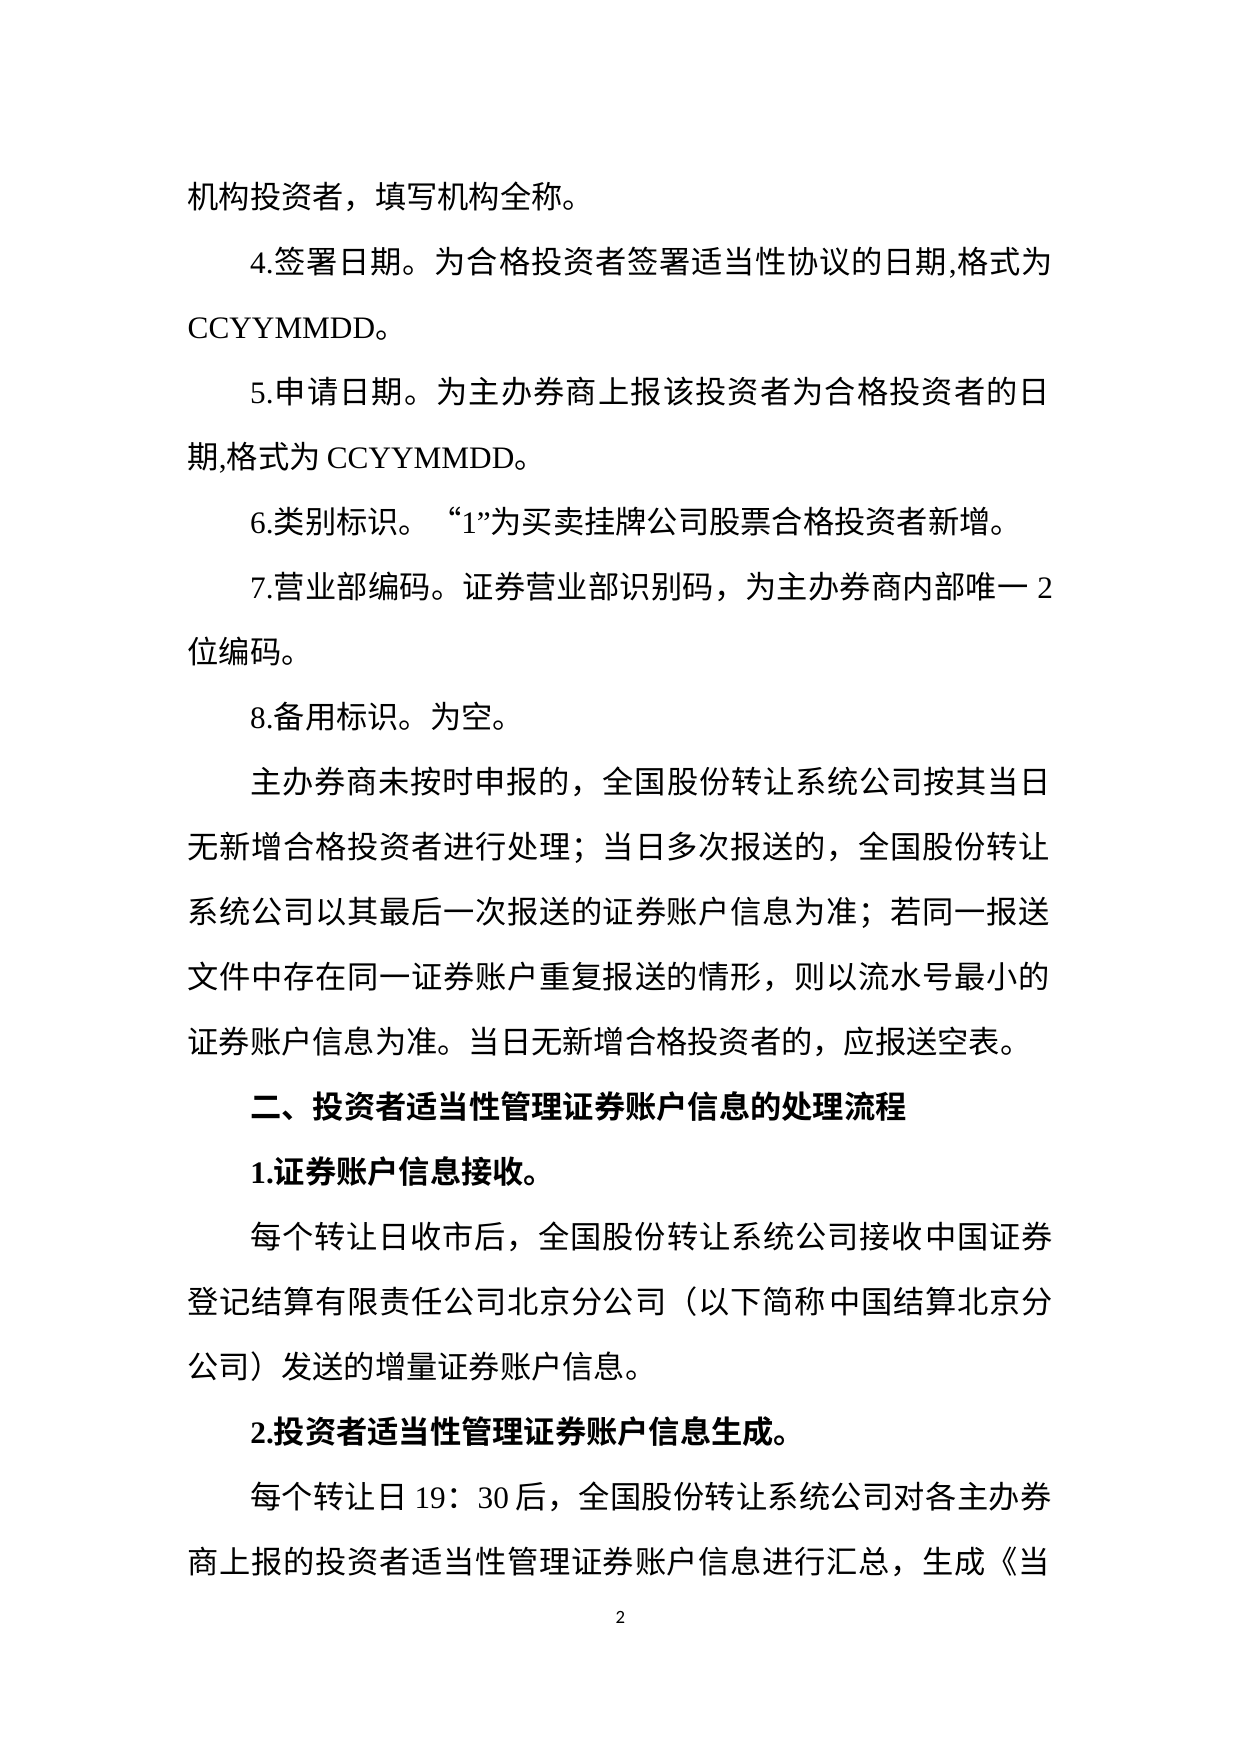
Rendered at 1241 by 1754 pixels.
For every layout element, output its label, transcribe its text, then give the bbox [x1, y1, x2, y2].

text 二、投资者适当性管理证券账户信息的处理流程 [187, 1072, 1053, 1137]
text 2.投资者适当性管理证券账户信息生成。 [187, 1397, 1053, 1462]
text 7.营业部编码。证券营业部识别码，为主办券商内部唯一2位编码。 [187, 552, 1053, 682]
text 8.备用标识。为空。 [187, 682, 1053, 747]
text 6.类别标识。“1”为买卖挂牌公司股票合格投资者新增。 [187, 487, 1053, 552]
text 1.证券账户信息接收。 [187, 1137, 1053, 1202]
text 每个转让日收市后，全国股份转让系统公司接收中国证券登记结算有限责任公司北京分公司（以下简称中国结算北京分公司）发送的增量证券账户信息。 [187, 1202, 1053, 1397]
text 5.申请日期。为主办券商上报该投资者为合格投资者的日期,格式为CCYYMMDD。 [187, 357, 1053, 487]
text 4.签署日期。为合格投资者签署适当性协议的日期,格式为CCYYMMDD。 [187, 227, 1053, 357]
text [187, 1462, 1053, 1592]
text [187, 162, 1053, 227]
text 主办券商未按时申报的，全国股份转让系统公司按其当日无新增合格投资者进行处理；当日多次报送的，全国股份转让系统公司以其最后一次报送的证券账户信息为准；若同一报送文件中存在同一证券账户重复报送的情形，则以流水号最小的证券账户信息为准。当日无新增合格投资者的，应报送空表。 [187, 747, 1053, 1072]
